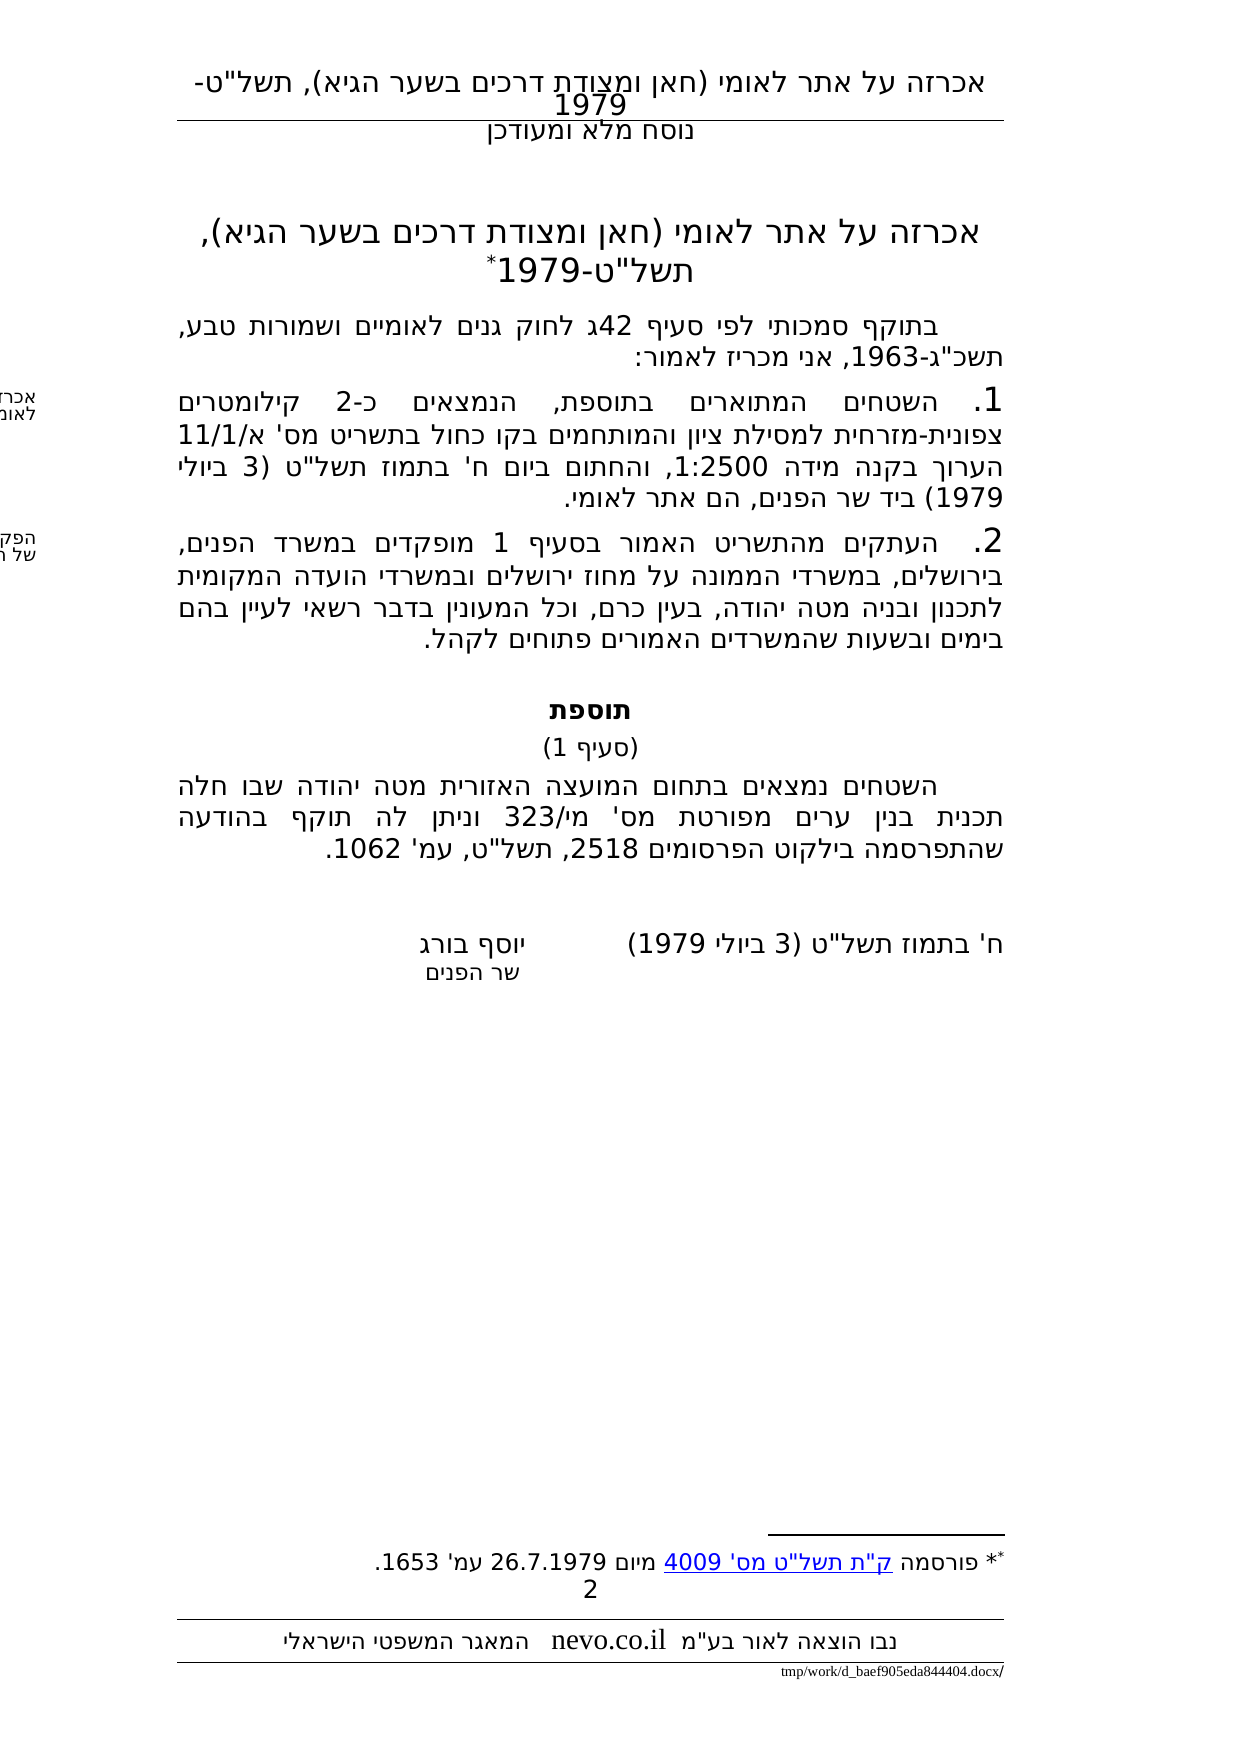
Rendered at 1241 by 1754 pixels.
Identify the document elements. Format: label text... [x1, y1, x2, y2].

text (סעיף 1) [177, 733, 1004, 763]
text השטחים נמצאים בתחום המועצה האזורית מטה יהודה שבו חלה תכנית בנין ערים מפורטת מס' מי/323 וניתן לה תוקף בהודעה שהתפרסמה בילקוט הפרסומים 2518, תשל"ט, עמ' 1062. [177, 770, 1004, 865]
text ח' בתמוז תשל"ט (3 ביולי 1979) יוסף בורג [177, 928, 1004, 959]
text תוספת [177, 694, 1004, 726]
text אכרזה על אתר לאומי (חאן ומצודת דרכים בשער הגיא), תשל"ט-1979* [177, 212, 1004, 290]
text 1. השטחים המתוארים בתוספת, הנמצאים כ-2 קילומטרים צפונית-מזרחית למסילת ציון והמותחמים בקו כחול בתשריט מס' א/11/1 הערוך בקנה מידה 1:2500, והחתום ביום ח' בתמוז תשל"ט (3 ביולי 1979) ביד שר הפנים, הם אתר לאומי. [177, 381, 1004, 514]
text 2. העתקים מהתשריט האמור בסעיף 1 מופקדים במשרד הפנים, בירושלים, במשרדי הממונה על מחוז ירושלים ובמשרדי הועדה המקומית לתכנון ובניה מטה יהודה, בעין כרם, וכל המעונין בדבר רשאי לעיין בהם בימים ובשעות שהמשרדים האמורים פתוחים לקהל. [177, 522, 1004, 655]
text בתוקף סמכותי לפי סעיף 42ג לחוק גנים לאומיים ושמורות טבע, תשכ"ג-1963, אני מכריז לאמור: [177, 310, 1004, 373]
text שר הפנים [177, 959, 1004, 986]
